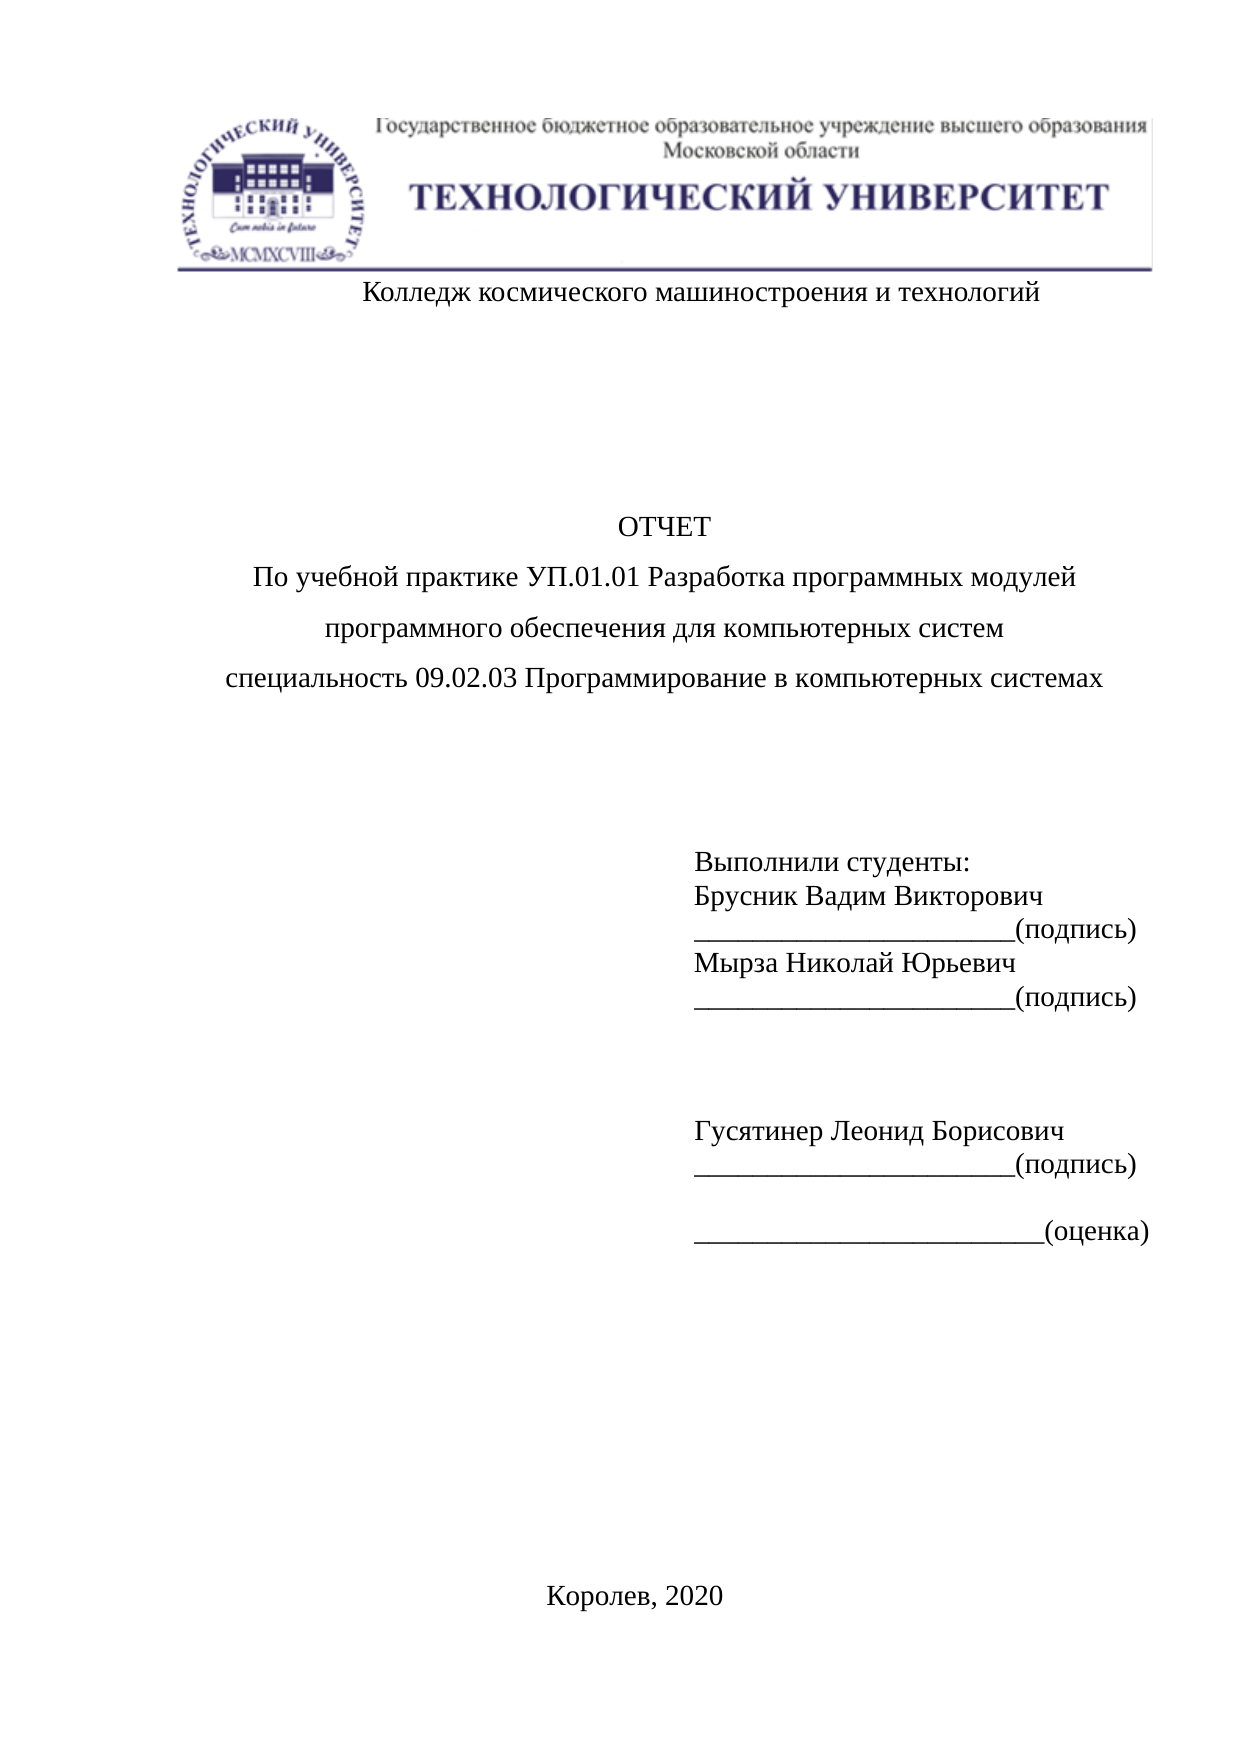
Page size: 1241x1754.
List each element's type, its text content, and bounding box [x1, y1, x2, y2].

text ______________________(подпись) [694, 979, 1152, 1012]
text программного обеспечения для компьютерных систем [177, 610, 1152, 643]
picture [177, 118, 1154, 275]
text Колледж космического машиностроения и технологий [177, 275, 1152, 308]
text ОТЧЕТ [177, 509, 1152, 543]
text ______________________(подпись) [694, 1146, 1152, 1180]
text Выполнили студенты: [694, 844, 1152, 878]
text ______________________(подпись) [694, 912, 1152, 945]
text По учебной практике УП.01.01 Разработка программных модулей [177, 559, 1152, 593]
text Брусник Вадим Викторович [177, 878, 1152, 912]
text Мырза Николай Юрьевич [177, 945, 1152, 979]
text ________________________(оценка) [694, 1213, 1152, 1276]
text Королев, 2020 [177, 1578, 1152, 1611]
text Гусятинер Леонид Борисович [694, 1113, 1152, 1146]
text специальность 09.02.03 Программирование в компьютерных системах [177, 660, 1152, 694]
